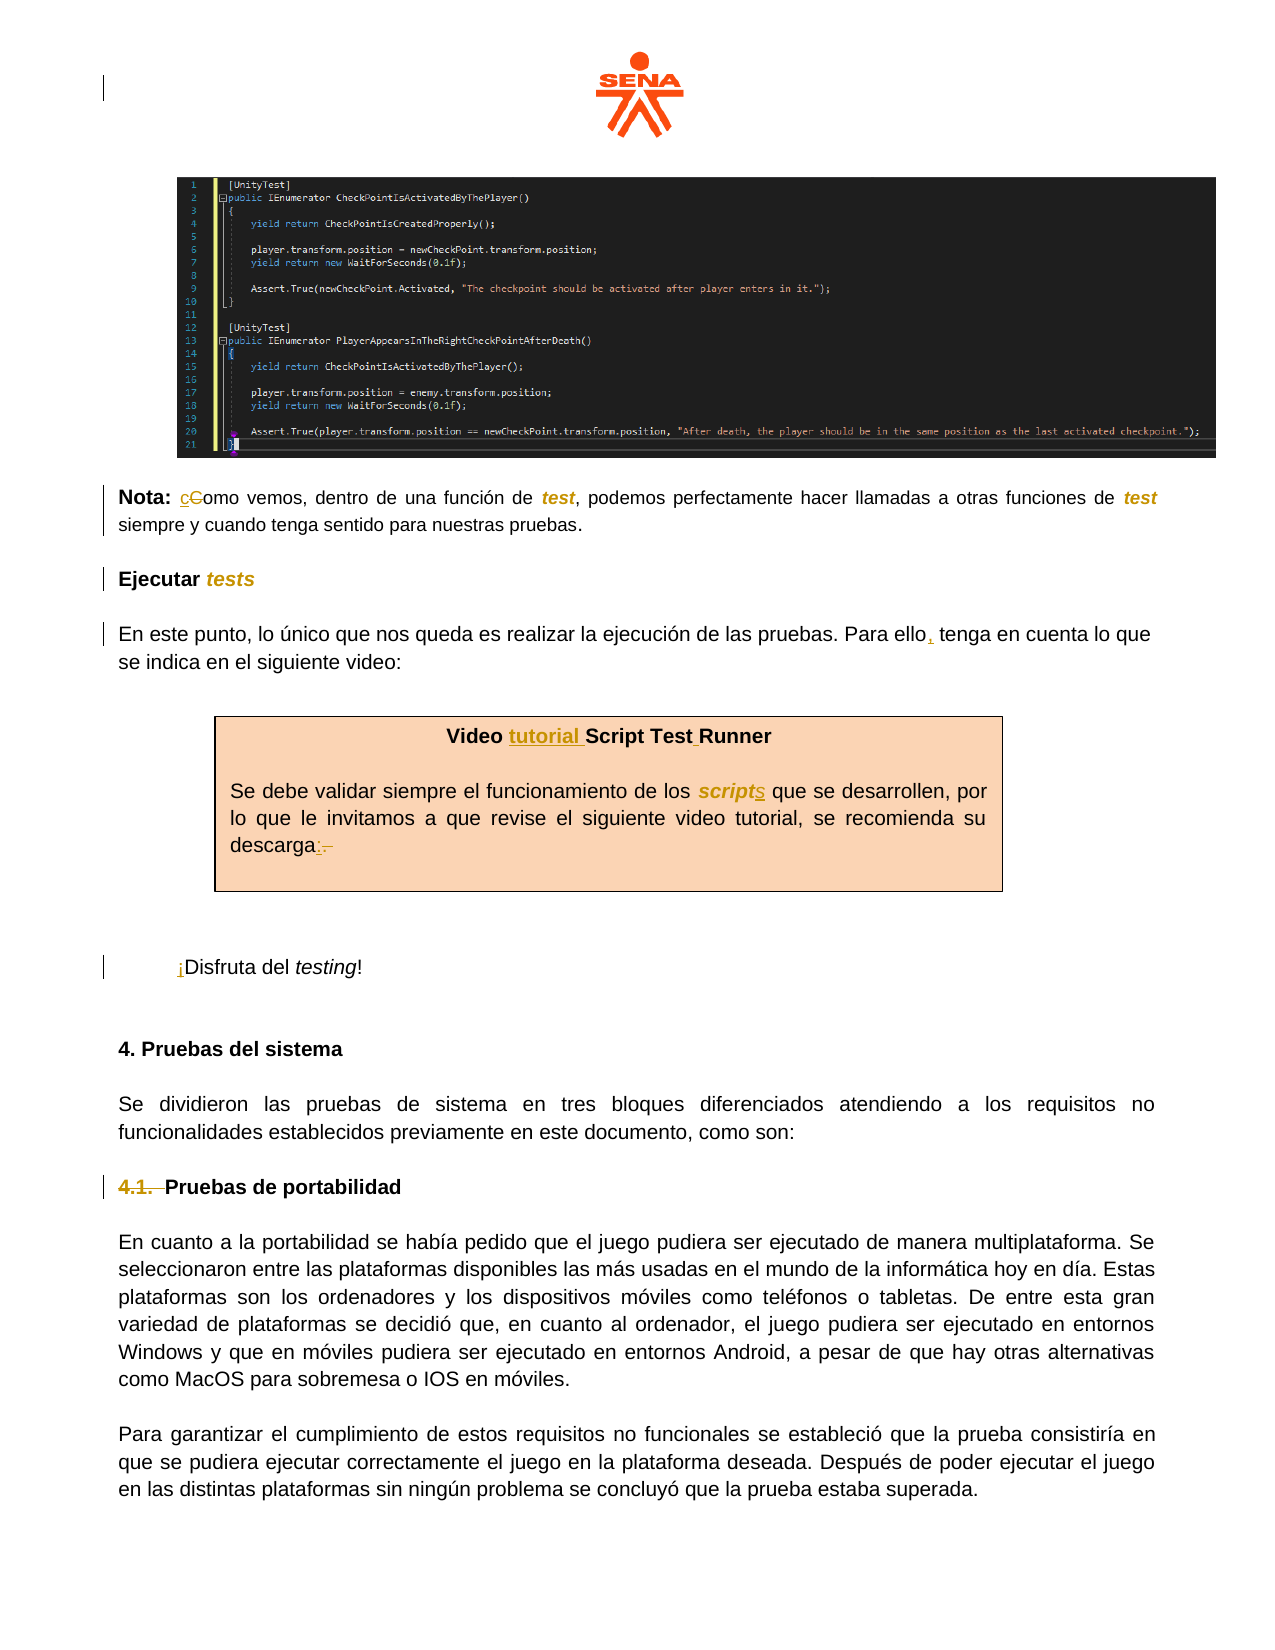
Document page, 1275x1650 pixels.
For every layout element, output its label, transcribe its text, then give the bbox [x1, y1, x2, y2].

text En cuanto a la portabilidad se había pedido que el juego pudiera ser ejecutado de manera multiplataforma. Se seleccionaron entre las plataformas disponibles las más usadas en el mundo de la informática hoy en día. Estas plataformas son los ordenadores y los dispositivos móviles como teléfonos o tabletas. De entre esta gran variedad de plataformas se decidió que, en cuanto al ordenador, el juego pudiera ser ejecutado en entornos Windows y que en móviles pudiera ser ejecutado en entornos Android, a pesar de que hay otras alternativas como MacOS para sobremesa o IOS en móviles. [118, 1229, 1157, 1391]
picture [585, 48, 690, 142]
text Se dividieron las pruebas de sistema en tres bloques diferenciados atendiendo a los requisitos no funcionalidades establecidos previamente en este documento, como son: [118, 1092, 1157, 1143]
text Pruebas de portabilidad [118, 1174, 1157, 1198]
text Ejecutar tests [118, 567, 1157, 591]
text Nota: omo vemos, dentro de una función de test, podemos perfectamente hacer llamadas a otras funciones de test siempre y cuando tenga sentido para nuestras pruebas. [118, 485, 1157, 536]
text 4. Pruebas del sistema [118, 1037, 1157, 1061]
text Disfruta del testing! [177, 954, 1157, 978]
picture [177, 177, 1216, 458]
text En este punto, lo único que nos queda es realizar la ejecución de las pruebas. Para ello tenga en cuenta lo que se indica en el siguiente video: [118, 622, 1157, 674]
text Para garantizar el cumplimiento de estos requisitos no funcionales se estableció que la prueba consistiría en que se pudiera ejecutar correctamente el juego en la plataforma deseada. Después de poder ejecutar el juego en las distintas plataformas sin ningún problema se concluyó que la prueba estaba superada. [118, 1422, 1157, 1501]
